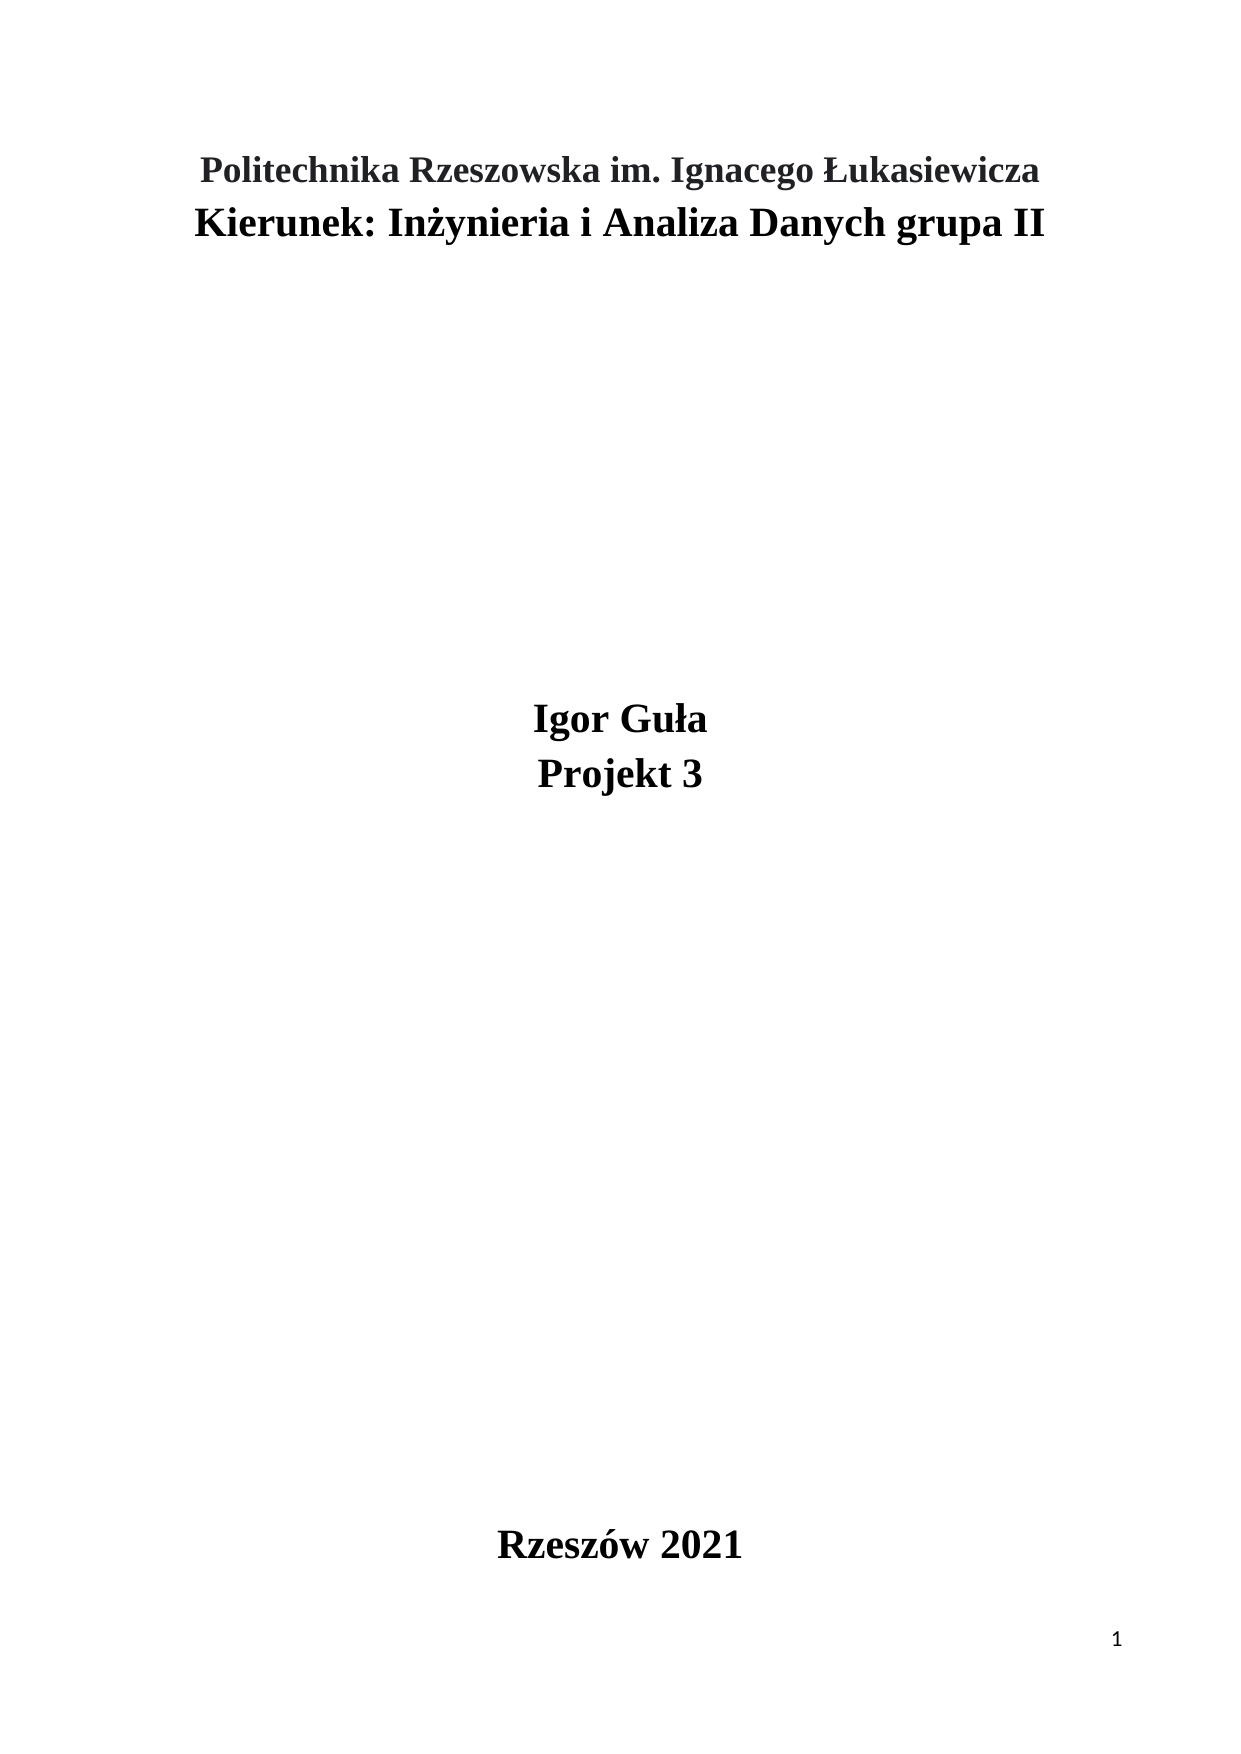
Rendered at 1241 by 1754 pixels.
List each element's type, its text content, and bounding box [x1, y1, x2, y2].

text Politechnika Rzeszowska im. Ignacego Łukasiewicza [118, 148, 1122, 191]
text Kierunek: Inżynieria i Analiza Danych grupa II [118, 197, 1122, 245]
text Projekt 3 [118, 748, 1122, 796]
text Rzeszów 2021 [118, 1520, 1122, 1568]
text Igor Guła [118, 693, 1122, 741]
